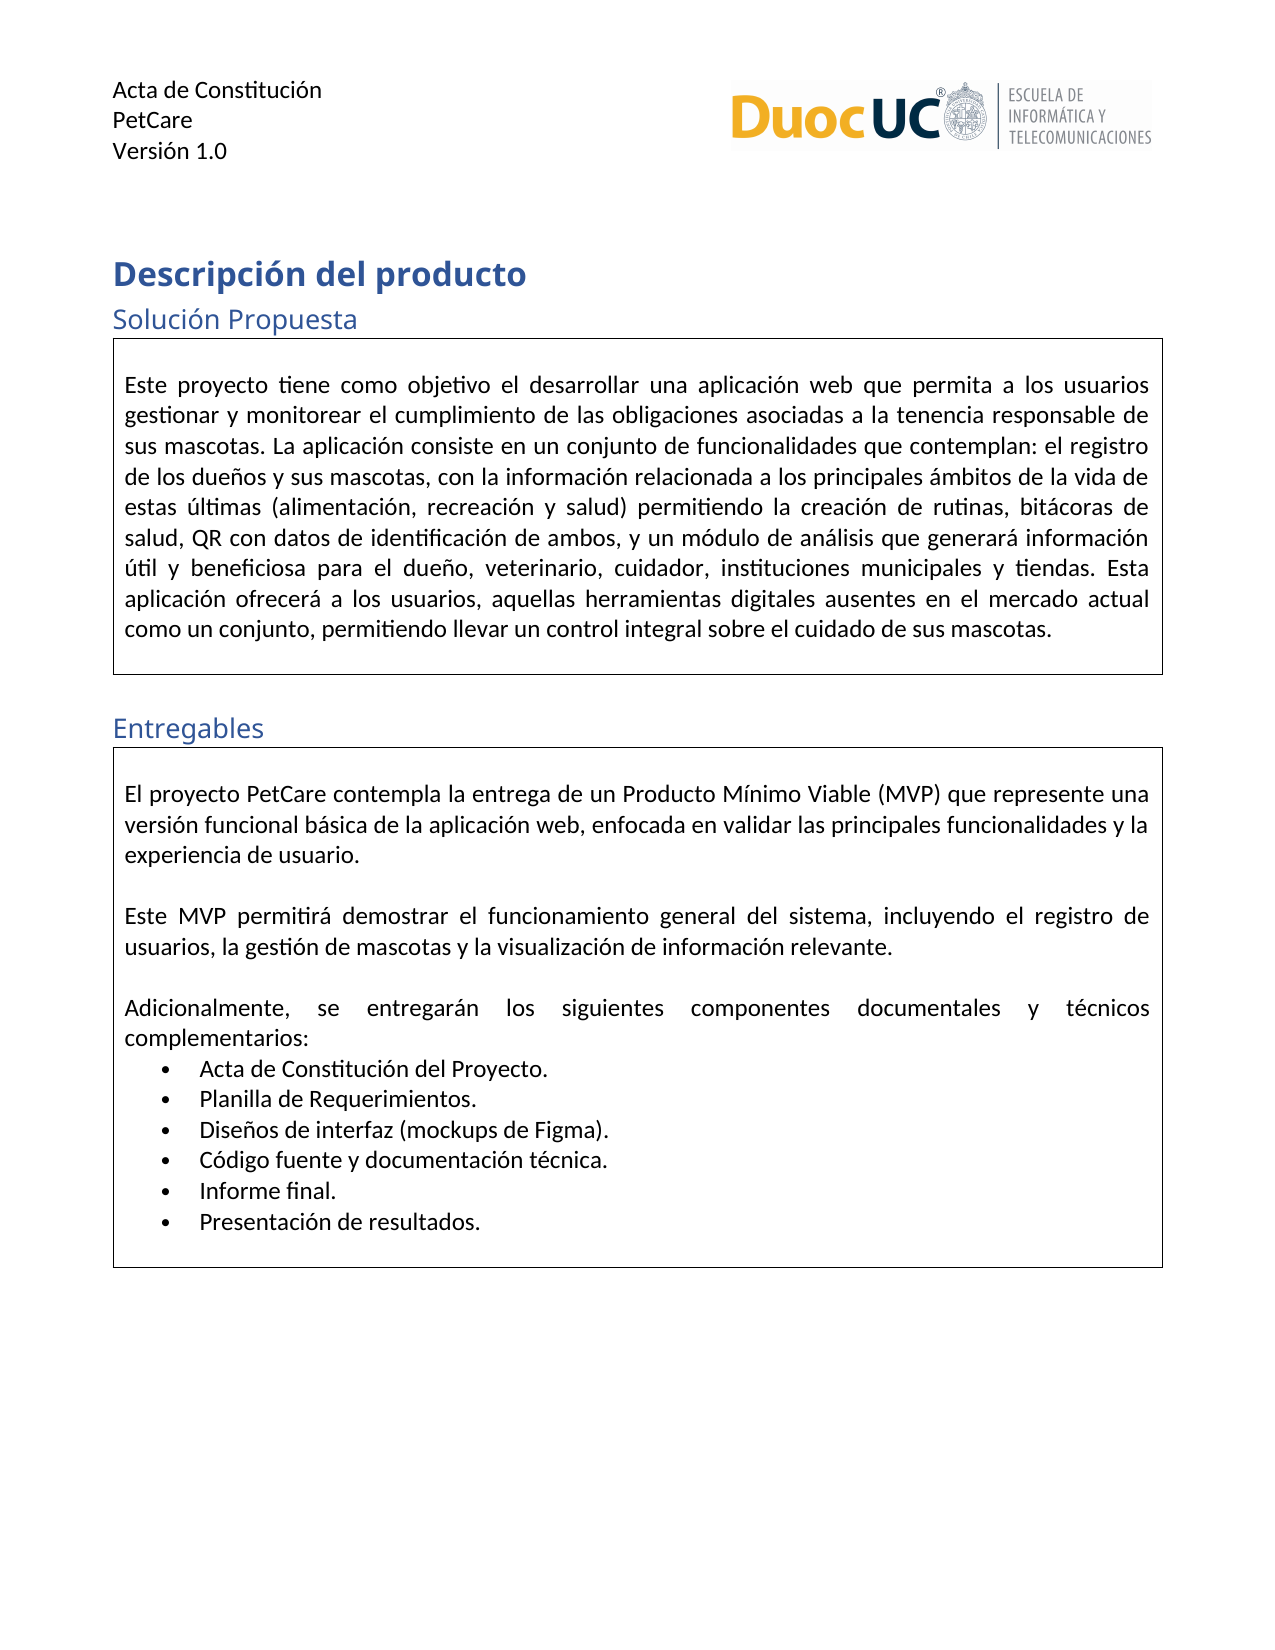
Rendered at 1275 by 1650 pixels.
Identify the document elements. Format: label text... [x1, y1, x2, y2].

subtitle Solución Propuesta [112, 301, 1162, 337]
picture [731, 80, 1152, 151]
subtitle Entregables [112, 710, 1162, 747]
table_header Este proyecto tiene como objetivo el desarrollar una aplicación web que permita a los usuarios gestionar y monitorear el cumplimiento de las obligaciones asociadas a la tenencia responsable de sus mascotas. La aplicación consiste en un conjunto de funcionalidades que contemplan: el registro de los dueños y sus mascotas, con la información relacionada a los principales ámbitos de la vida de estas últimas (alimentación, recreación y salud) permitiendo la creación de rutinas, bitácoras de salud, QR con datos de identificación de ambos, y un módulo de análisis que generará información útil y beneficiosa para el dueño, veterinario, cuidador, instituciones municipales y tiendas. Esta aplicación ofrecerá a los usuarios, aquellas herramientas digitales ausentes en el mercado actual como un conjunto, permitiendo llevar un control integral sobre el cuidado de sus mascotas. [114, 339, 1162, 674]
subtitle Descripción del producto [112, 251, 1162, 296]
table_header El proyecto PetCare contempla la entrega de un Producto Mínimo Viable (MVP) que represente una versión funcional básica de la aplicación web, enfocada en validar las principales funcionalidades y la experiencia de usuario. Este MVP permitirá demostrar el funcionamiento general del sistema, incluyendo el registro de usuarios, la gestión de mascotas y la visualización de información relevante. Adicionalmente, se entregarán los siguientes componentes documentales y técnicos complementarios: Acta de Constitución del Proyecto. Planilla de Requerimientos. Diseños de interfaz (mockups de Figma). Código fuente y documentación técnica. Informe final. Presentación de resultados. [114, 748, 1162, 1267]
